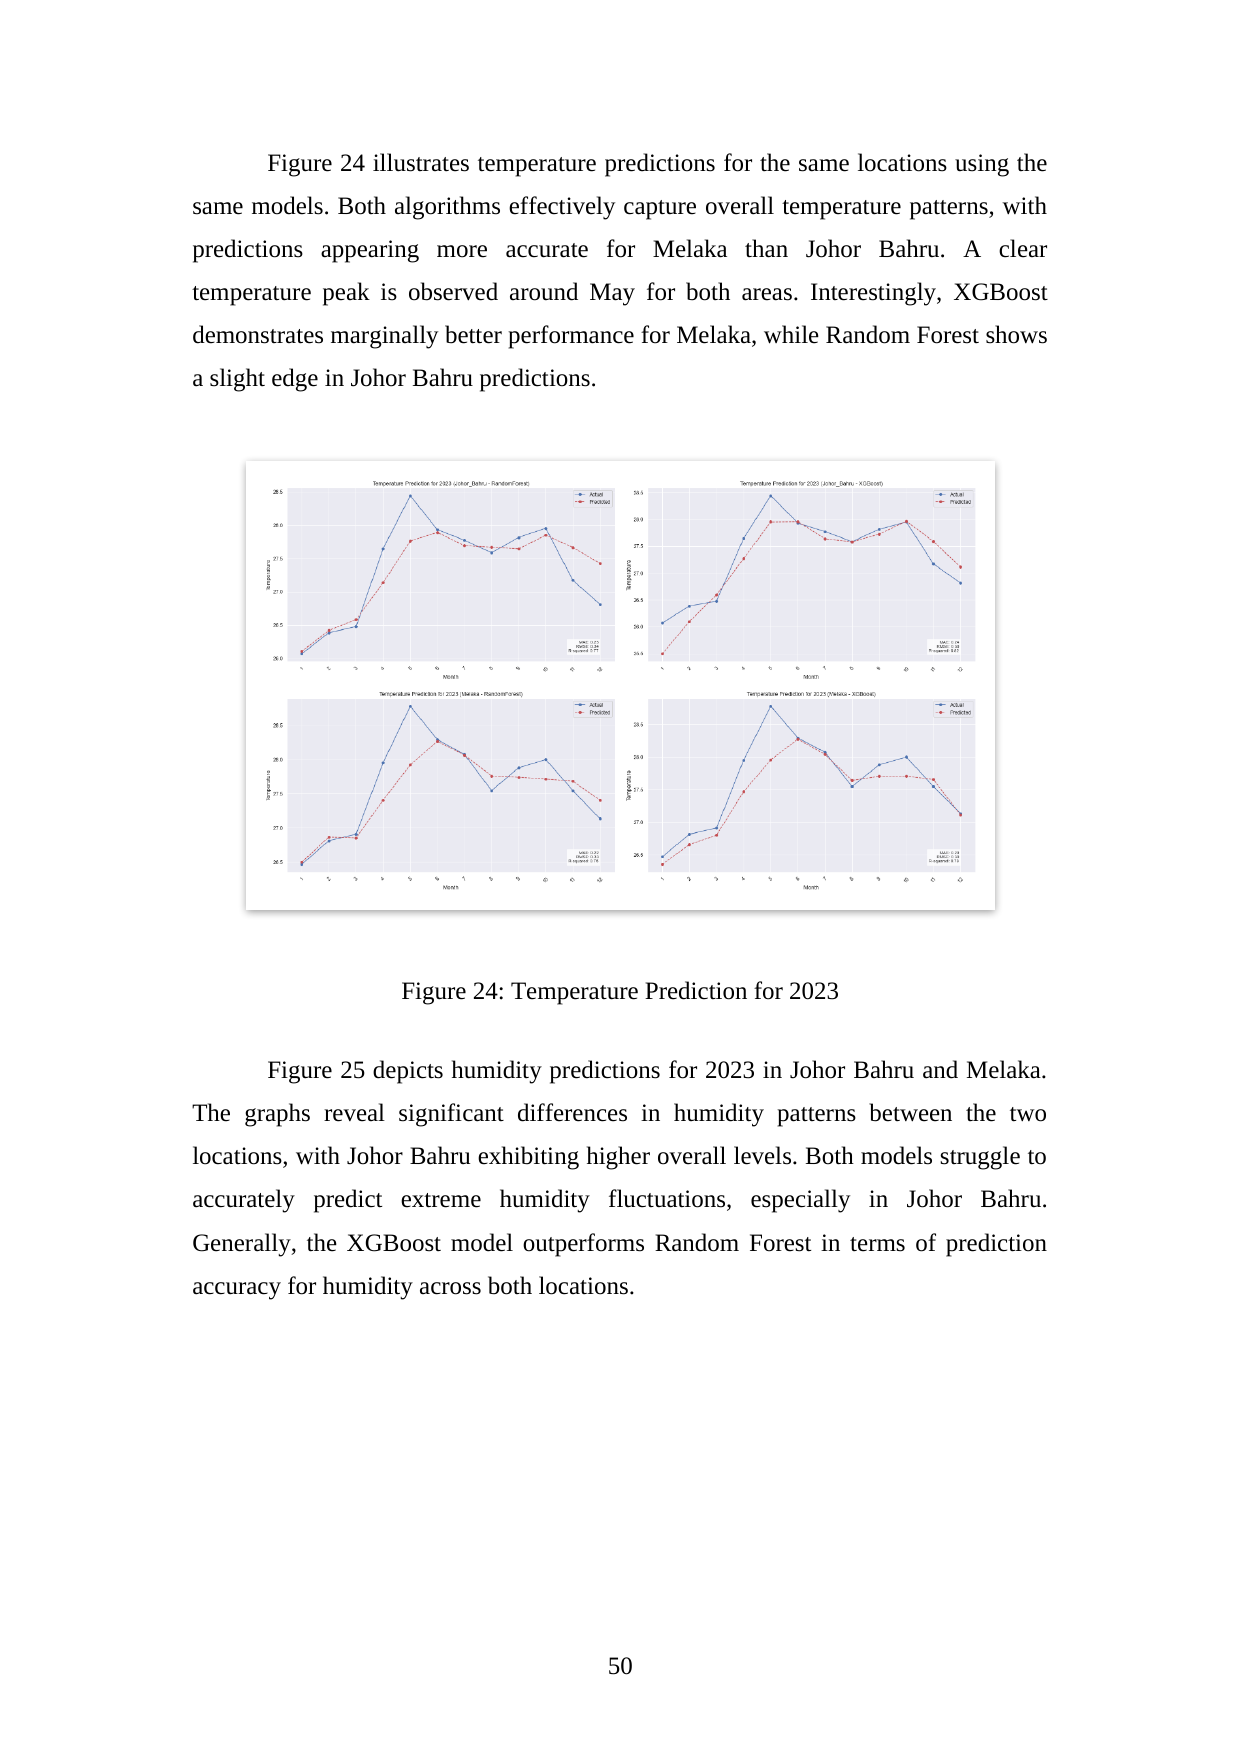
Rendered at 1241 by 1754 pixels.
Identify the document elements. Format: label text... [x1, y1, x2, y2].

text Figure 24 illustrates temperature predictions for the same locations using the same models. Both algorithms effectively capture overall temperature patterns, with predictions appearing more accurate for Melaka than Johor Bahru. A clear temperature peak is observed around May for both areas. Interestingly, XGBoost demonstrates marginally better performance for Melaka, while Random Forest shows a slight edge in Johor Bahru predictions. [192, 148, 1048, 392]
text Figure 24: Temperature Prediction for 2023 [192, 976, 1048, 1005]
picture [261, 475, 981, 895]
text Figure 25 depicts humidity predictions for 2023 in Johor Bahru and Melaka. The graphs reveal significant differences in humidity patterns between the two locations, with Johor Bahru exhibiting higher overall levels. Both models struggle to accurately predict extreme humidity fluctuations, especially in Johor Bahru. Generally, the XGBoost model outperforms Random Forest in terms of prediction accuracy for humidity across both locations. [192, 1055, 1048, 1299]
